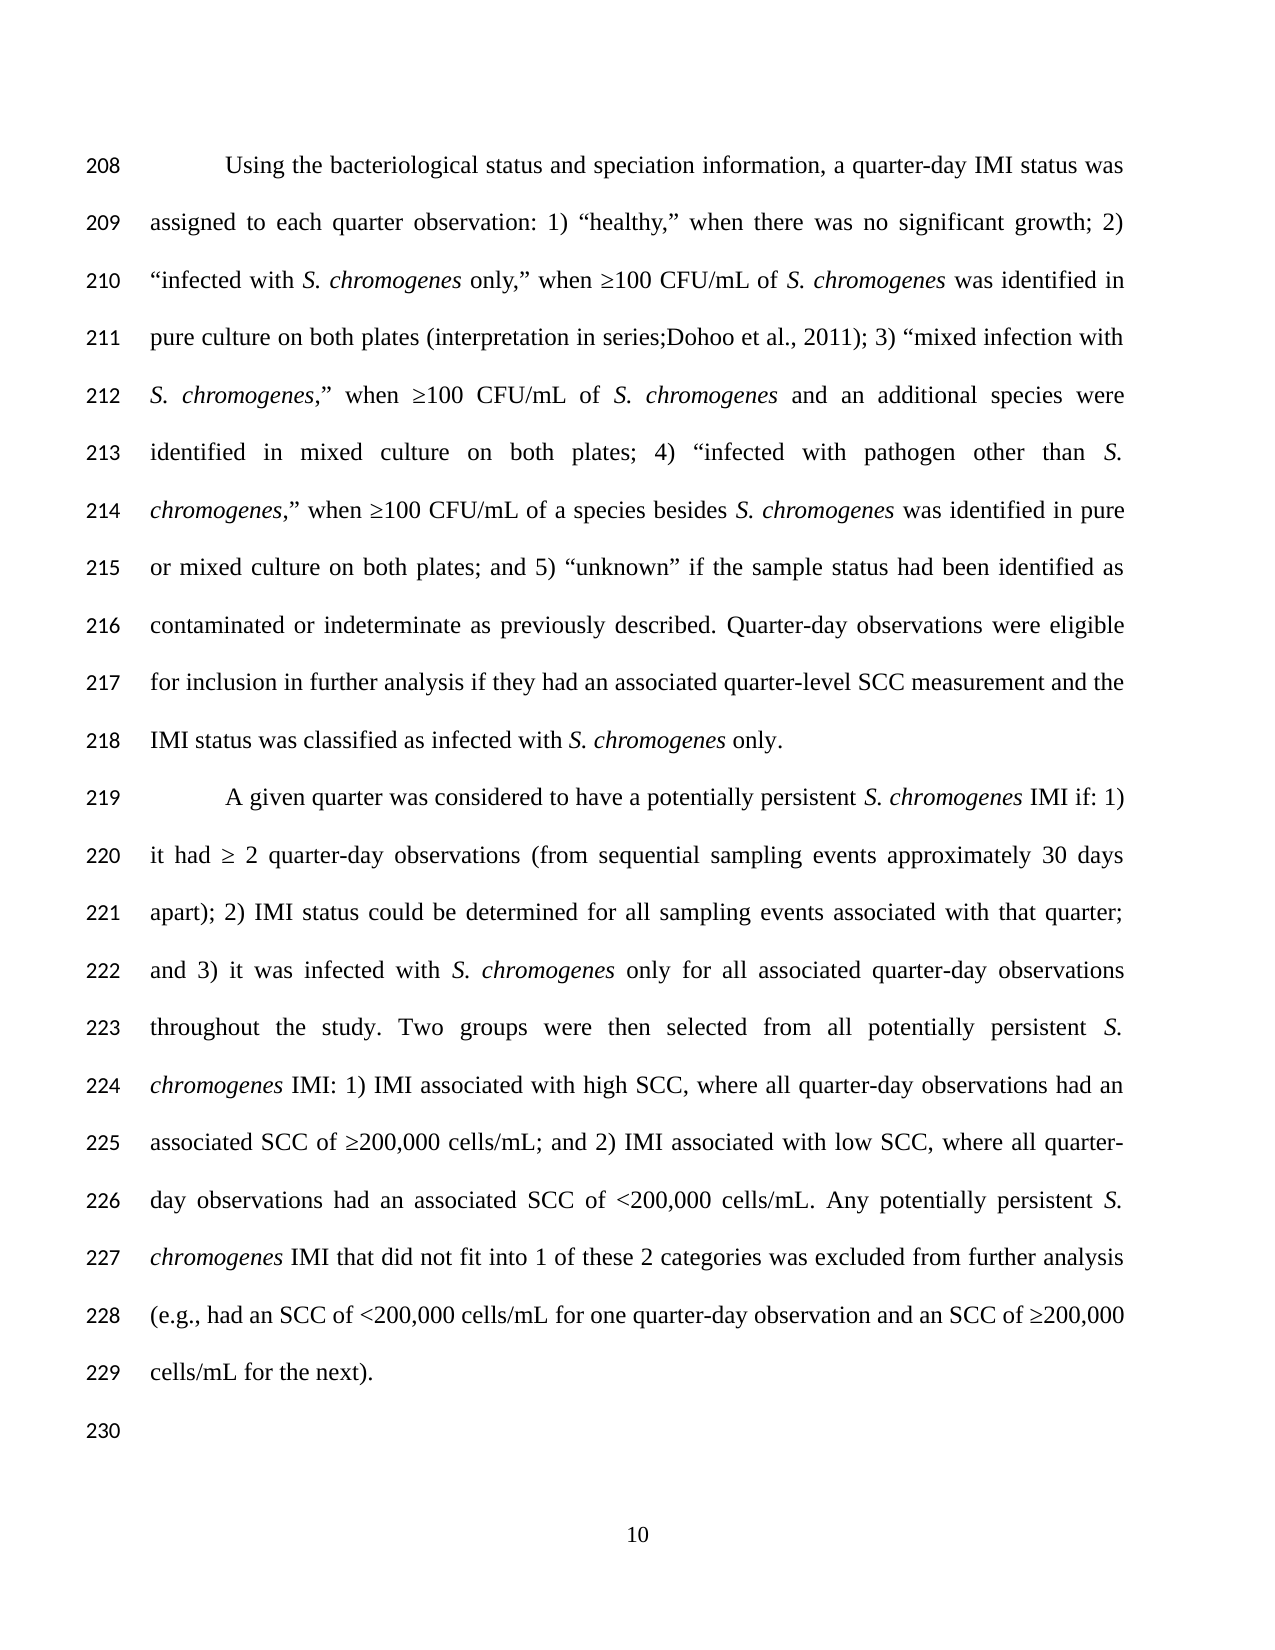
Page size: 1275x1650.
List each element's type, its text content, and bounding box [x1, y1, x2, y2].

text Using the bacteriological status and speciation information, a quarter-day IMI status was assigned to each quarter observation: 1) “healthy,” when there was no significant growth; 2) “infected with S. chromogenes only,” when ≥100 CFU/mL of S. chromogenes was identified in pure culture on both plates (interpretation in series;Dohoo et al., 2011); 3) “mixed infection with S. chromogenes,” when ≥100 CFU/mL of S. chromogenes and an additional species were identified in mixed culture on both plates; 4) “infected with pathogen other than S. chromogenes,” when ≥100 CFU/mL of a species besides S. chromogenes was identified in pure or mixed culture on both plates; and 5) “unknown” if the sample status had been identified as contaminated or indeterminate as previously described. Quarter-day observations were eligible for inclusion in further analysis if they had an associated quarter-level SCC measurement and the IMI status was classified as infected with S. chromogenes only. [150, 150, 1125, 754]
text A given quarter was considered to have a potentially persistent S. chromogenes IMI if: 1) it had ≥ 2 quarter-day observations (from sequential sampling events approximately 30 days apart); 2) IMI status could be determined for all sampling events associated with that quarter; and 3) it was infected with S. chromogenes only for all associated quarter-day observations throughout the study. Two groups were then selected from all potentially persistent S. chromogenes IMI: 1) IMI associated with high SCC, where all quarter-day observations had an associated SCC of ≥200,000 cells/mL; and 2) IMI associated with low SCC, where all quarter-day observations had an associated SCC of <200,000 cells/mL. Any potentially persistent S. chromogenes IMI that did not fit into 1 of these 2 categories was excluded from further analysis (e.g., had an SCC of <200,000 cells/mL for one quarter-day observation and an SCC of ≥200,000 cells/mL for the next). [150, 782, 1125, 1386]
